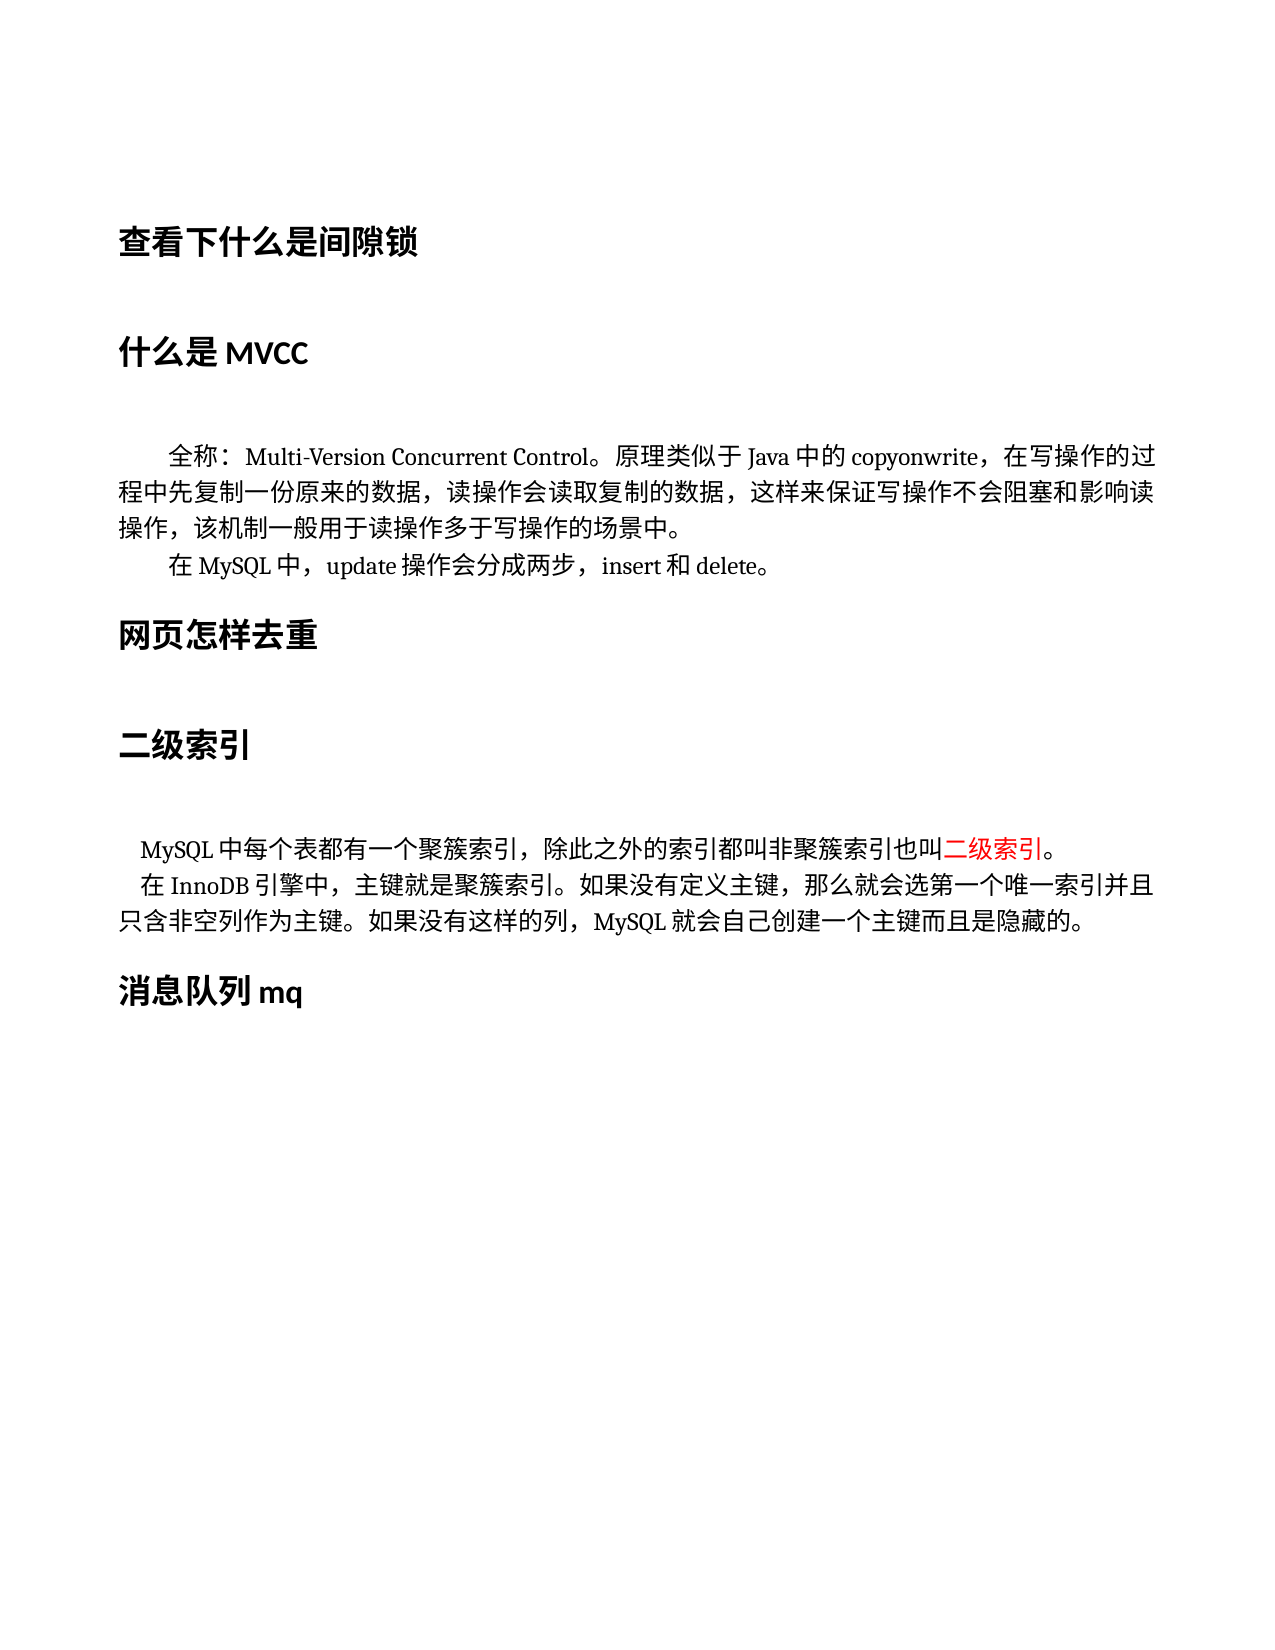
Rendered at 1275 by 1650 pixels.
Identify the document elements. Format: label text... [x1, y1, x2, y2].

text MySQL中每个表都有一个聚簇索引，除此之外的索引都叫非聚簇索引也叫二级索引。 [118, 829, 1157, 866]
subtitle 二级索引 [118, 719, 1157, 767]
subtitle 网页怎样去重 [118, 608, 1157, 657]
text 在MySQL中，update操作会分成两步，insert和delete。 [118, 545, 1157, 581]
subtitle 消息队列mq [118, 965, 1157, 1013]
subtitle 查看下什么是间隙锁 [118, 216, 1157, 264]
subtitle 什么是MVCC [118, 326, 1157, 374]
text 在InnoDB引擎中，主键就是聚簇索引。如果没有定义主键，那么就会选第一个唯一索引并且只含非空列作为主键。如果没有这样的列，MySQL就会自己创建一个主键而且是隐藏的。 [118, 866, 1157, 938]
text 全称：Multi-Version Concurrent Control。原理类似于Java中的copyonwrite，在写操作的过程中先复制一份原来的数据，读操作会读取复制的数据，这样来保证写操作不会阻塞和影响读操作，该机制一般用于读操作多于写操作的场景中。 [118, 436, 1157, 545]
